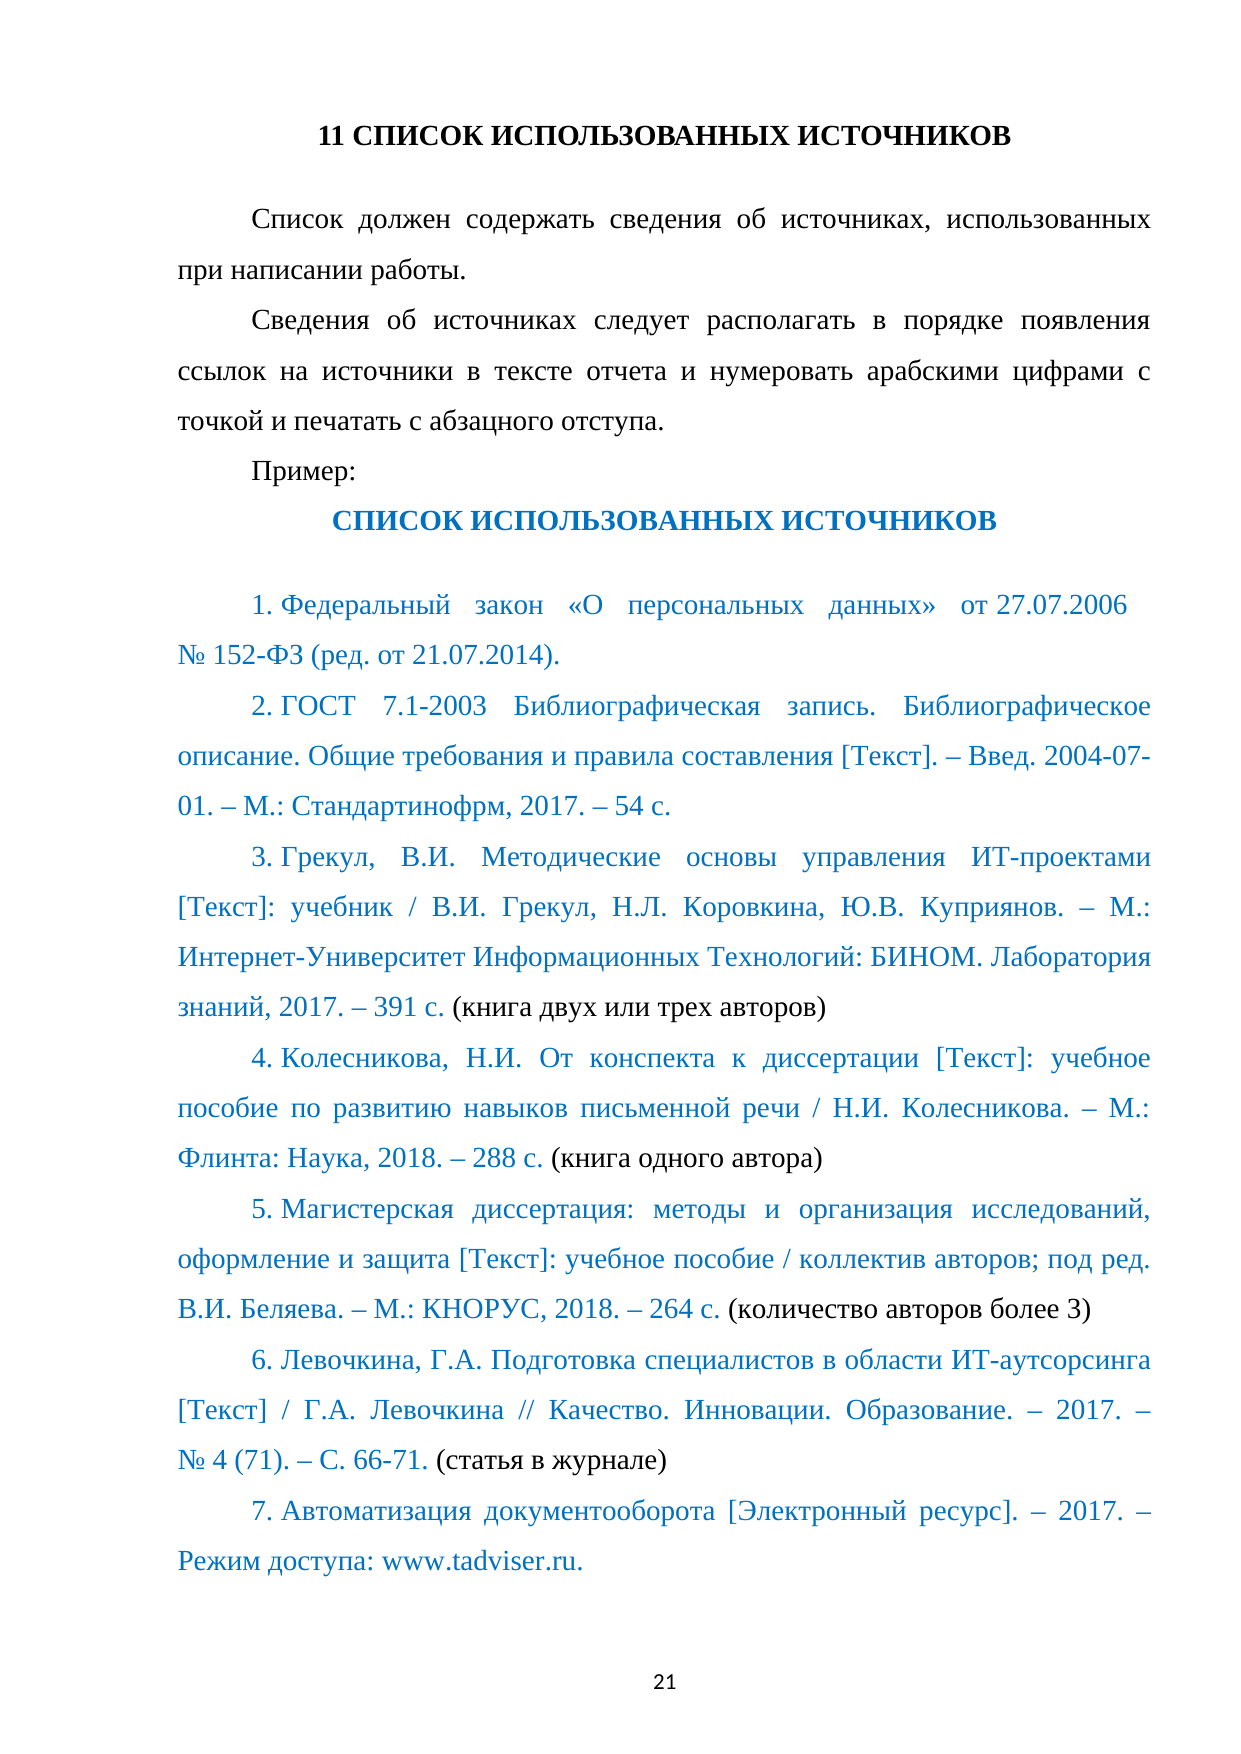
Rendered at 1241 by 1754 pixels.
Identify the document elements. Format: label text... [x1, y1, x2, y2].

list Сведения об источниках следует располагать в порядке появления ссылок на источники в тексте отчета и нумеровать арабскими цифрами с точкой и печатать с абзацного отступа. [177, 302, 1152, 436]
list Колесникова, Н.И. От конспекта к диссертации [Текст]: учебное пособие по развитию навыков письменной речи / Н.И. Колесникова. – М.: Флинта: Наука, 2018. – 288 с. (книга одного автора) [177, 1040, 1152, 1174]
list Левочкина, Г.А. Подготовка специалистов в области ИТ-аутсорсинга [Текст] / Г.А. Левочкина // Качество. Инновации. Образование. – 2017. – № 4 (71). – С. 66-71. (статья в журнале) [177, 1342, 1152, 1476]
list Федеральный закон «О персональных данных» от 27.07.2006 № 152-ФЗ (ред. от 21.07.2014). [177, 587, 1152, 671]
list ГОСТ 7.1-2003 Библиографическая запись. Библиографическое описание. Общие требования и правила составления [Текст]. – Введ. 2004-07-01. – М.: Стандартинофрм, 2017. – 54 с. [177, 688, 1152, 822]
list Автоматизация документооборота [Электронный ресурс]. – 2017. – Режим доступа: www.tadviser.ru. [177, 1493, 1152, 1577]
list Грекул, В.И. Методические основы управления ИТ-проектами [Текст]: учебник / В.И. Грекул, Н.Л. Коровкина, Ю.В. Куприянов. – М.: Интернет-Университет Информационных Технологий: БИНОМ. Лаборатория знаний, 2017. – 391 с. (книга двух или трех авторов) [177, 839, 1152, 1023]
list Пример: [177, 453, 1152, 487]
subtitle 11 Список ИСПОЛЬЗОВАННЫХ источников [295, 118, 1033, 152]
list Список должен содержать сведения об источниках, использованных при написании работы. [177, 202, 1152, 286]
list Магистерская диссертация: методы и организация исследований, оформление и защита [Текст]: учебное пособие / коллектив авторов; под ред. В.И. Беляева. – М.: КНОРУС, 2018. – 264 с. (количество авторов более 3) [177, 1191, 1152, 1325]
list СПИСОК ИСПОЛЬЗОВАННЫХ ИСТОЧНИКОВ [177, 503, 1152, 537]
